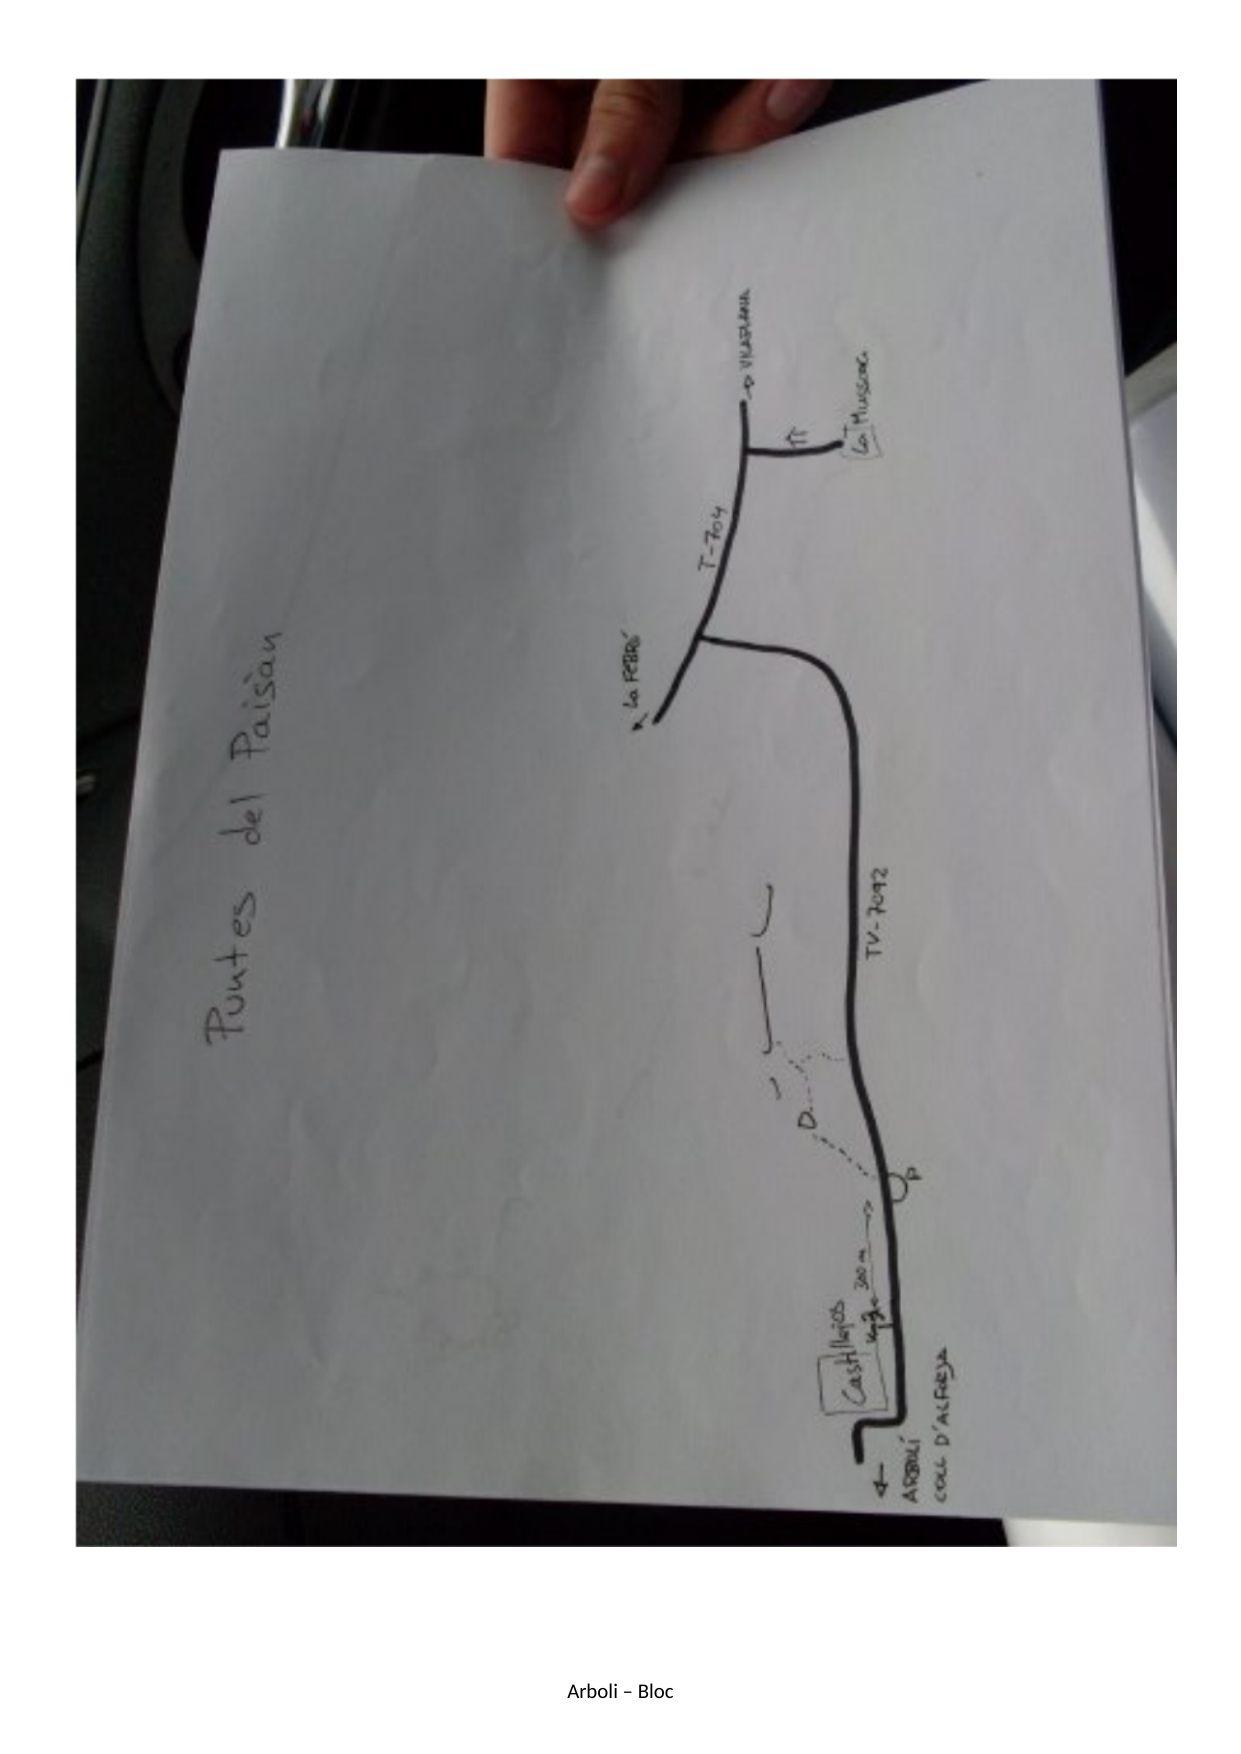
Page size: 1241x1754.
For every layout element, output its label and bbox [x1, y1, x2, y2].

picture [77, 80, 1177, 1545]
